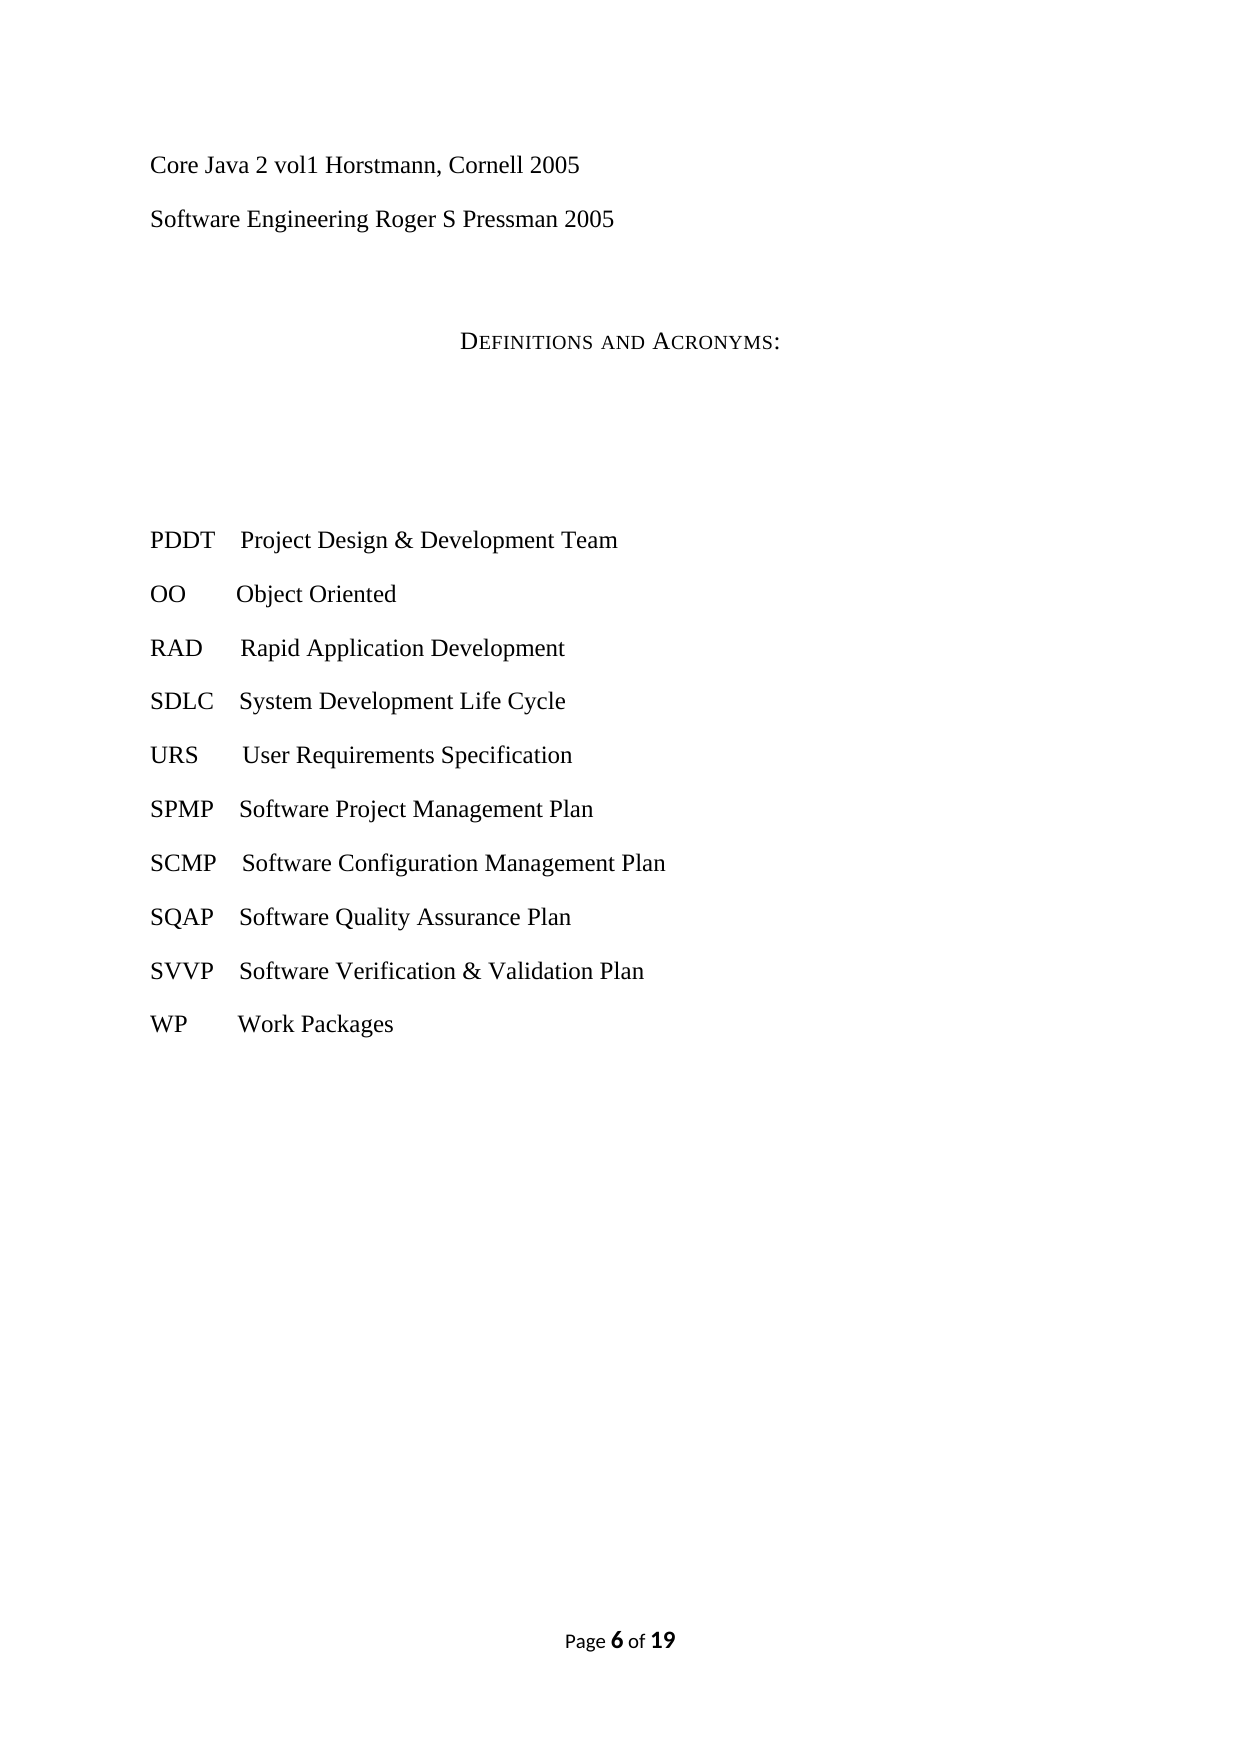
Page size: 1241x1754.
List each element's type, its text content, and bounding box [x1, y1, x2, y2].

text SQAP Software Quality Assurance Plan [150, 902, 1090, 931]
text PDDT Project Design & Development Team [150, 525, 1090, 554]
text SPMP Software Project Management Plan [150, 794, 1090, 823]
text WP Work Packages [150, 1009, 1090, 1038]
text Core Java 2 vol1 Horstmann, Cornell 2005 [150, 150, 1090, 179]
subtitle Definitions and Acronyms: [150, 326, 1090, 355]
text URS User Requirements Specification [150, 740, 1090, 769]
text SVVP Software Verification & Validation Plan [150, 956, 1090, 984]
text SCMP Software Configuration Management Plan [150, 848, 1090, 877]
text RAD Rapid Application Development [150, 633, 1090, 661]
text OO Object Oriented [150, 579, 1090, 607]
text SDLC System Development Life Cycle [150, 686, 1090, 715]
text Software Engineering Roger S Pressman 2005 [150, 204, 1090, 233]
